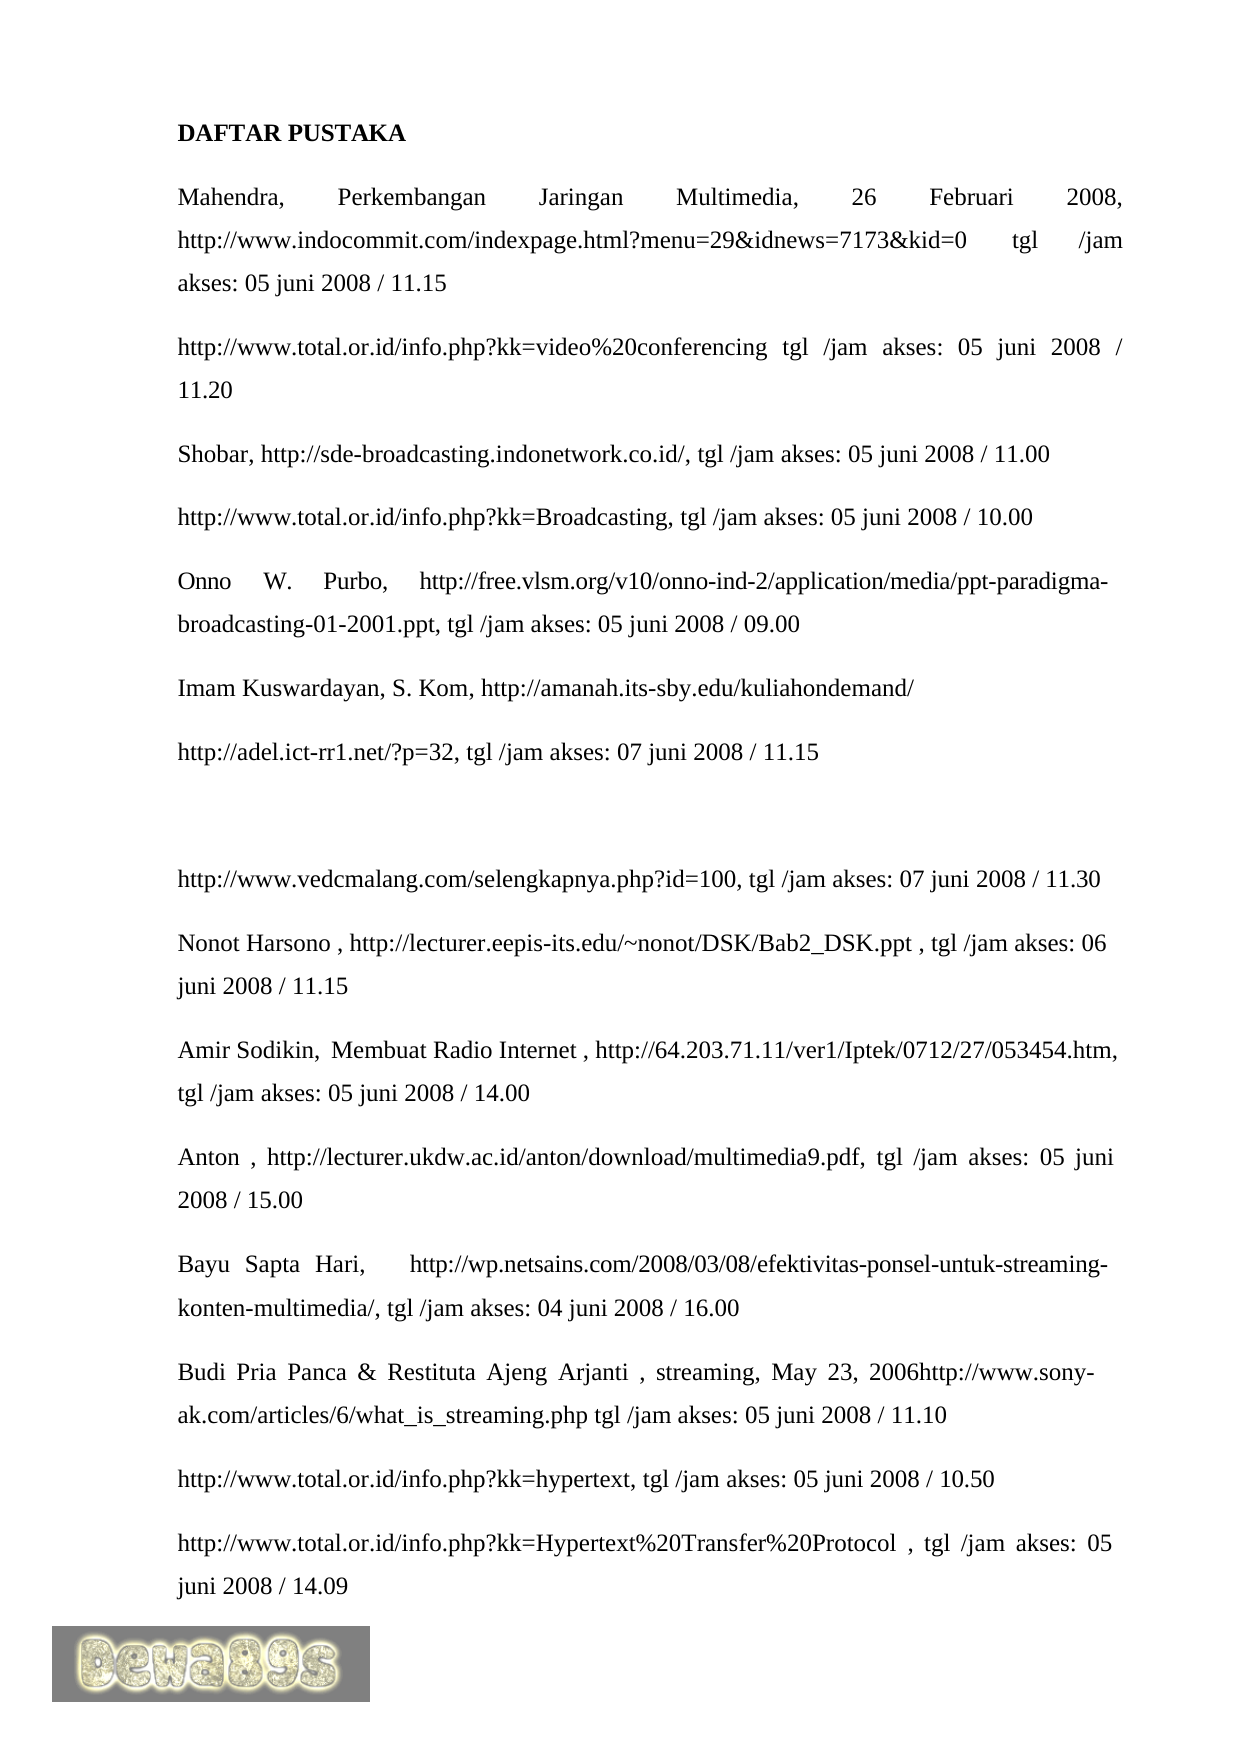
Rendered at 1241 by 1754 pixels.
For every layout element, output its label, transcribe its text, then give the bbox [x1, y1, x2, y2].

text Budi Pria Panca & Restituta Ajeng Arjanti , streaming, May 23, 2006http://www.sony- ak.com/articles/6/what_is_streaming.php tgl /jam akses: 05 juni 2008 / 11.10 [177, 1357, 1134, 1428]
text http://www.total.or.id/info.php?kk=hypertext, tgl /jam akses: 05 juni 2008 / 10.50 [177, 1464, 1134, 1492]
text Shobar, http://sde-broadcasting.indonetwork.co.id/, tgl /jam akses: 05 juni 2008 / 11.00 http://www.total.or.id/info.php?kk=Broadcasting, tgl /jam akses: 05 juni 2008 / 10.00 [177, 439, 1134, 531]
text Imam Kuswardayan, S. Kom, http://amanah.its-sby.edu/kuliahondemand/ http://adel.ict-rr1.net/?p=32, tgl /jam akses: 07 juni 2008 / 11.15 [177, 673, 915, 765]
picture [52, 1626, 370, 1702]
subtitle DAFTAR PUSTAKA [177, 118, 1134, 147]
text http://www.total.or.id/info.php?kk=Hypertext%20Transfer%20Protocol , tgl /jam akses: 05 juni 2008 / 14.09 [177, 1528, 1134, 1599]
text Bayu Sapta Hari, http://wp.netsains.com/2008/03/08/efektivitas-ponsel-untuk-streaming- konten-multimedia/, tgl /jam akses: 04 juni 2008 / 16.00 [177, 1249, 1123, 1321]
text Mahendra, Perkembangan Jaringan Multimedia, 26 Februari 2008, http://www.indocommit.com/indexpage.html?menu=29&idnews=7173&kid=0 tgl /jam akses: 05 juni 2008 / 11.15 [177, 182, 1123, 297]
text http://www.vedcmalang.com/selengkapnya.php?id=100, tgl /jam akses: 07 juni 2008 / 11.30 [177, 864, 1134, 893]
text Anton , http://lecturer.ukdw.ac.id/anton/download/multimedia9.pdf, tgl /jam akses: 05 juni 2008 / 15.00 [177, 1142, 1134, 1214]
text http://www.total.or.id/info.php?kk=video%20conferencing tgl /jam akses: 05 juni 2008 / 11.20 [177, 332, 1123, 404]
text Amir Sodikin, Membuat Radio Internet , http://64.203.71.11/ver1/Iptek/0712/27/053454.htm, tgl /jam akses: 05 juni 2008 / 14.00 [177, 1035, 1134, 1107]
text Onno W. Purbo, http://free.vlsm.org/v10/onno-ind-2/application/media/ppt-paradigma- broadcasting-01-2001.ppt, tgl /jam akses: 05 juni 2008 / 09.00 [177, 566, 1123, 638]
text Nonot Harsono , http://lecturer.eepis-its.edu/~nonot/DSK/Bab2_DSK.ppt , tgl /jam akses: 06 juni 2008 / 11.15 [177, 928, 1134, 1000]
